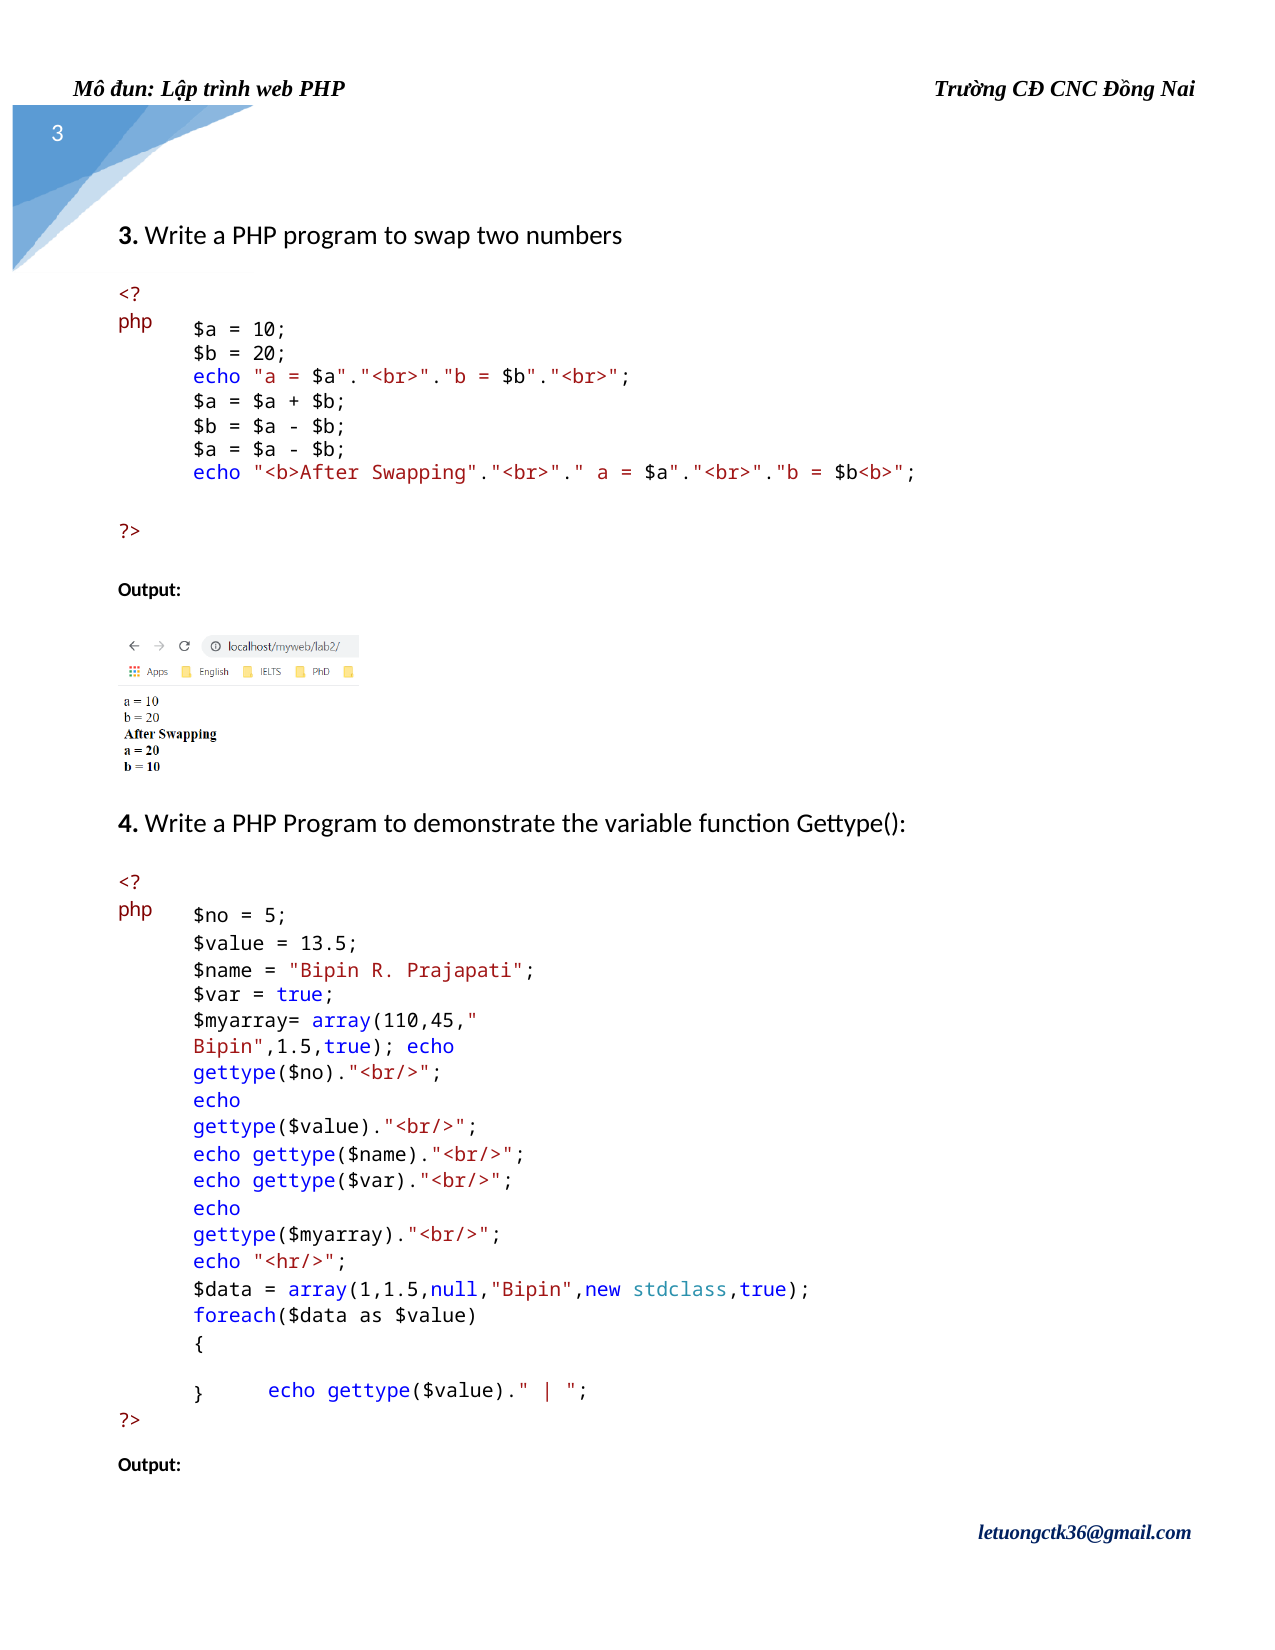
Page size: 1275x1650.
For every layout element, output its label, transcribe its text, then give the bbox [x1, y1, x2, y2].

text <?php [118, 280, 172, 334]
text echo gettype($value)." | "; [268, 1379, 1192, 1402]
text { [193, 1329, 1192, 1356]
text } [189, 1379, 208, 1406]
text $a = $a + $b; [193, 388, 1192, 415]
text $a = 10; [193, 315, 1192, 342]
text $data = array(1,1.5,null,"Bipin",new stdclass,true); foreach($data as $value) [193, 1275, 891, 1329]
text $myarray= array(110,45," Bipin",1.5,true); echo gettype($no)."<br/>"; [193, 1006, 686, 1086]
text echo "a = $a"."<br>"."b = $b"."<br>"; [193, 365, 1192, 388]
text $value = 13.5; [193, 929, 1192, 956]
list Write a PHP Program to demonstrate the variable function Gettype(): [118, 806, 1192, 839]
text Output: [118, 1452, 208, 1476]
list Write a PHP program to swap two numbers [118, 218, 1192, 251]
text <?php [118, 868, 172, 922]
text $b = $a - $b; [193, 415, 1192, 438]
text Output: [118, 578, 1192, 602]
text $name = "Bipin R. Prajapati"; [193, 956, 1192, 983]
picture [12, 105, 255, 273]
text ?> [118, 1406, 208, 1433]
text ?> [118, 517, 1192, 544]
text echo gettype($value)."<br/>"; echo gettype($name)."<br/>"; echo gettype($var)."<br/>"; echo gettype($myarray)."<br/>"; echo "<hr/>"; [193, 1086, 530, 1275]
text $var = true; [193, 983, 1192, 1006]
text $no = 5; [193, 902, 1192, 929]
text $a = $a - $b; [193, 438, 1192, 461]
text echo "<b>After Swapping"."<br>"." a = $a"."<br>"."b = $b<b>"; [193, 461, 1192, 484]
picture [118, 635, 359, 771]
text $b = 20; [193, 342, 1192, 365]
